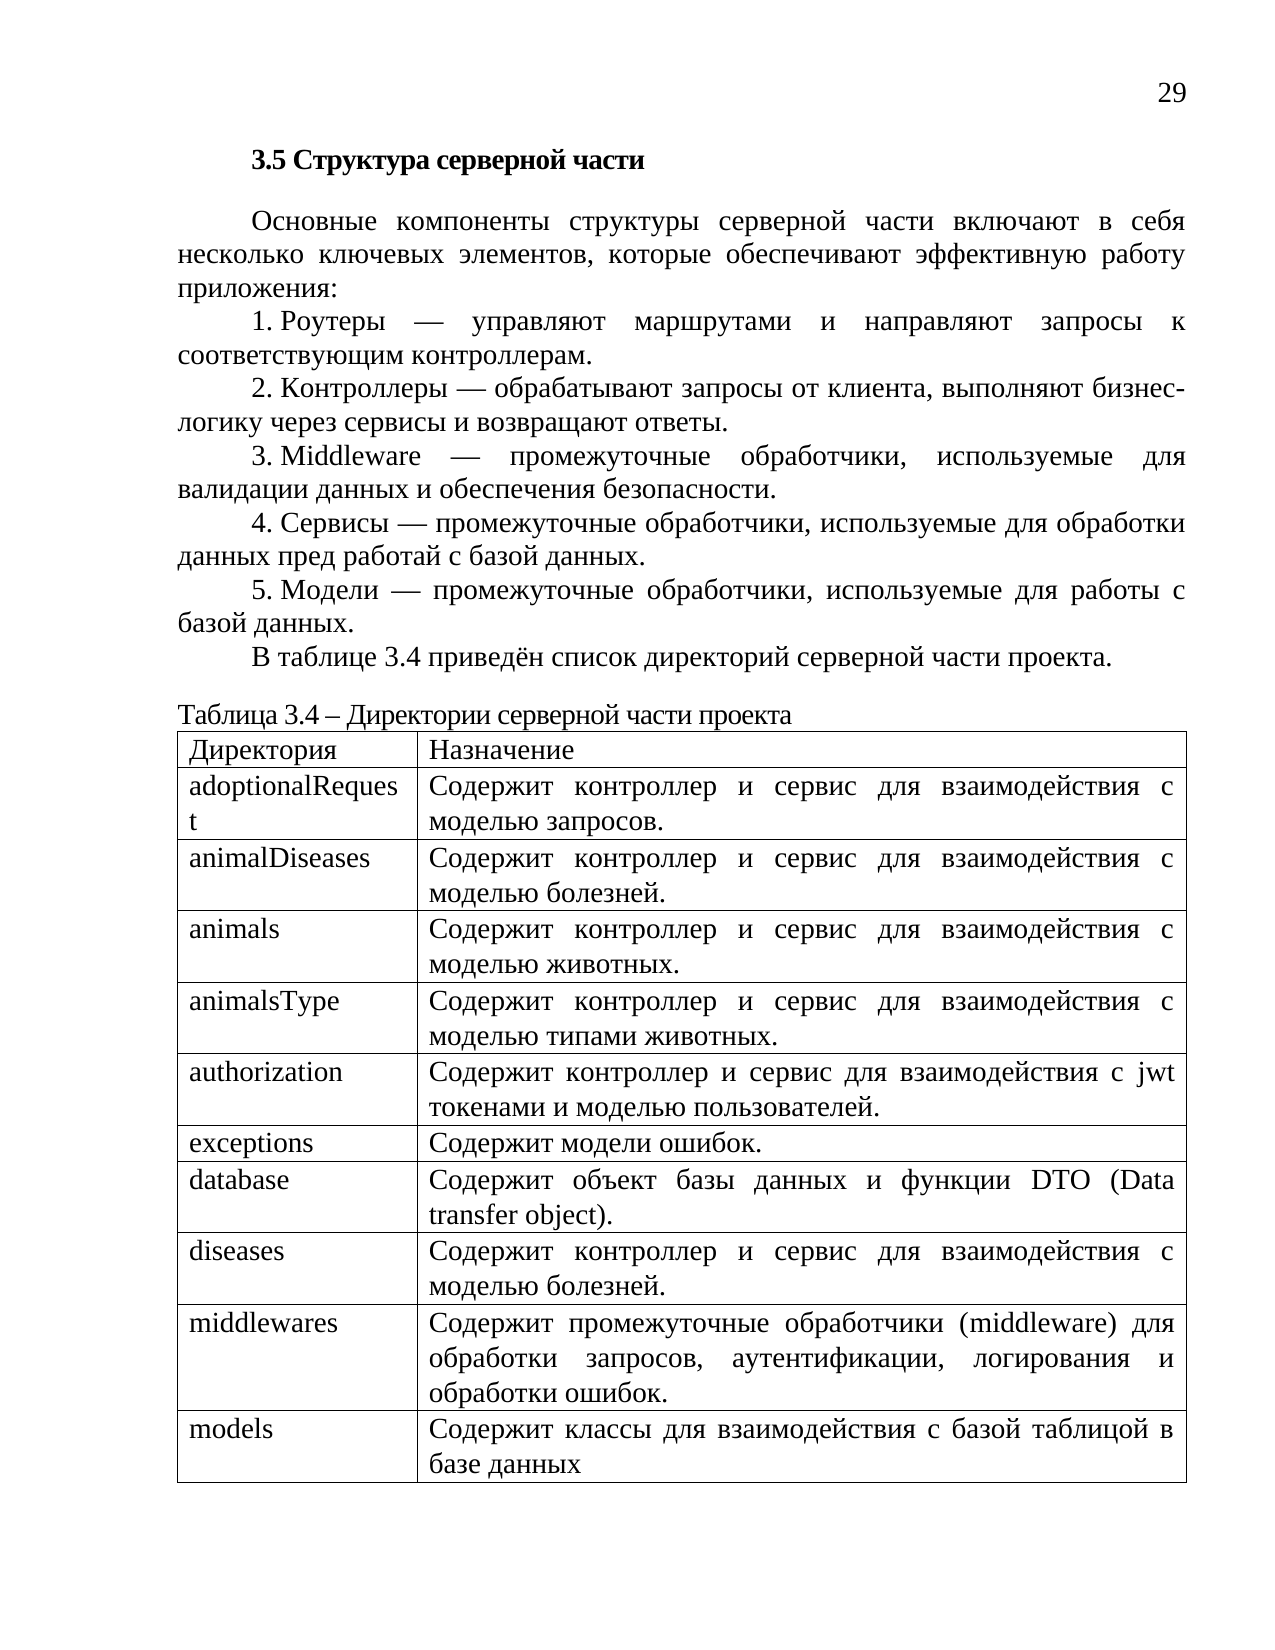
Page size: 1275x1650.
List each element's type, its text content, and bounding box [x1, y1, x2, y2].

text Основные компоненты структуры серверной части включают в себя несколько ключевых элементов, которые обеспечивают эффективную работу приложения: [177, 203, 1186, 303]
table_cell animalDiseases [178, 840, 417, 910]
list Контроллеры — обрабатывают запросы от клиента, выполняют бизнес-логику через сервисы и возвращают ответы. [177, 371, 1186, 438]
table_cell models [178, 1411, 417, 1482]
subtitle 3.5 Структура серверной части [177, 142, 1186, 176]
list Сервисы — промежуточные обработчики, используемые для обработки данных пред работай с базой данных. [177, 505, 1186, 572]
list Модели — промежуточные обработчики, используемые для работы с базой данных. [177, 572, 1186, 639]
table_cell diseases [178, 1233, 417, 1304]
text В таблице 3.4 приведён список директорий серверной части проекта. [177, 639, 1186, 672]
text Таблица 3.4 – Директории серверной части проекта [177, 697, 1186, 731]
table_cell Содержит контроллер и сервис для взаимодействия с моделью типами животных. [418, 983, 1186, 1053]
table_cell Содержит контроллер и сервис для взаимодействия с моделью болезней. [418, 1233, 1186, 1304]
table_cell authorization [178, 1054, 417, 1124]
table_header Директория [178, 732, 417, 767]
table_cell Содержит промежуточные обработчики (middleware) для обработки запросов, аутентификации, логирования и обработки ошибок. [418, 1305, 1186, 1410]
table_header Назначение [418, 732, 1186, 767]
table_cell animalsType [178, 983, 417, 1053]
list Middleware — промежуточные обработчики, используемые для валидации данных и обеспечения безопасности. [177, 438, 1186, 505]
table_cell exceptions [178, 1126, 417, 1161]
table_cell adoptionalRequest [178, 768, 417, 839]
table_cell Содержит классы для взаимодействия с базой таблицой в базе данных [418, 1411, 1186, 1482]
table_cell Содержит контроллер и сервис для взаимодействия с моделью запросов. [418, 768, 1186, 839]
table_cell database [178, 1162, 417, 1232]
table_cell Содержит контроллер и сервис для взаимодействия с jwt токенами и моделью пользователей. [418, 1054, 1186, 1124]
list Роутеры — управляют маршрутами и направляют запросы к соответствующим контроллерам. [177, 303, 1186, 371]
table_cell Содержит контроллер и сервис для взаимодействия с моделью животных. [418, 911, 1186, 982]
table_cell Содержит объект базы данных и функции DTO (Data transfer object). [418, 1162, 1186, 1232]
table_cell Содержит контроллер и сервис для взаимодействия с моделью болезней. [418, 840, 1186, 910]
table_cell Содержит модели ошибок. [418, 1126, 1186, 1161]
table_cell middlewares [178, 1305, 417, 1410]
table_cell animals [178, 911, 417, 982]
